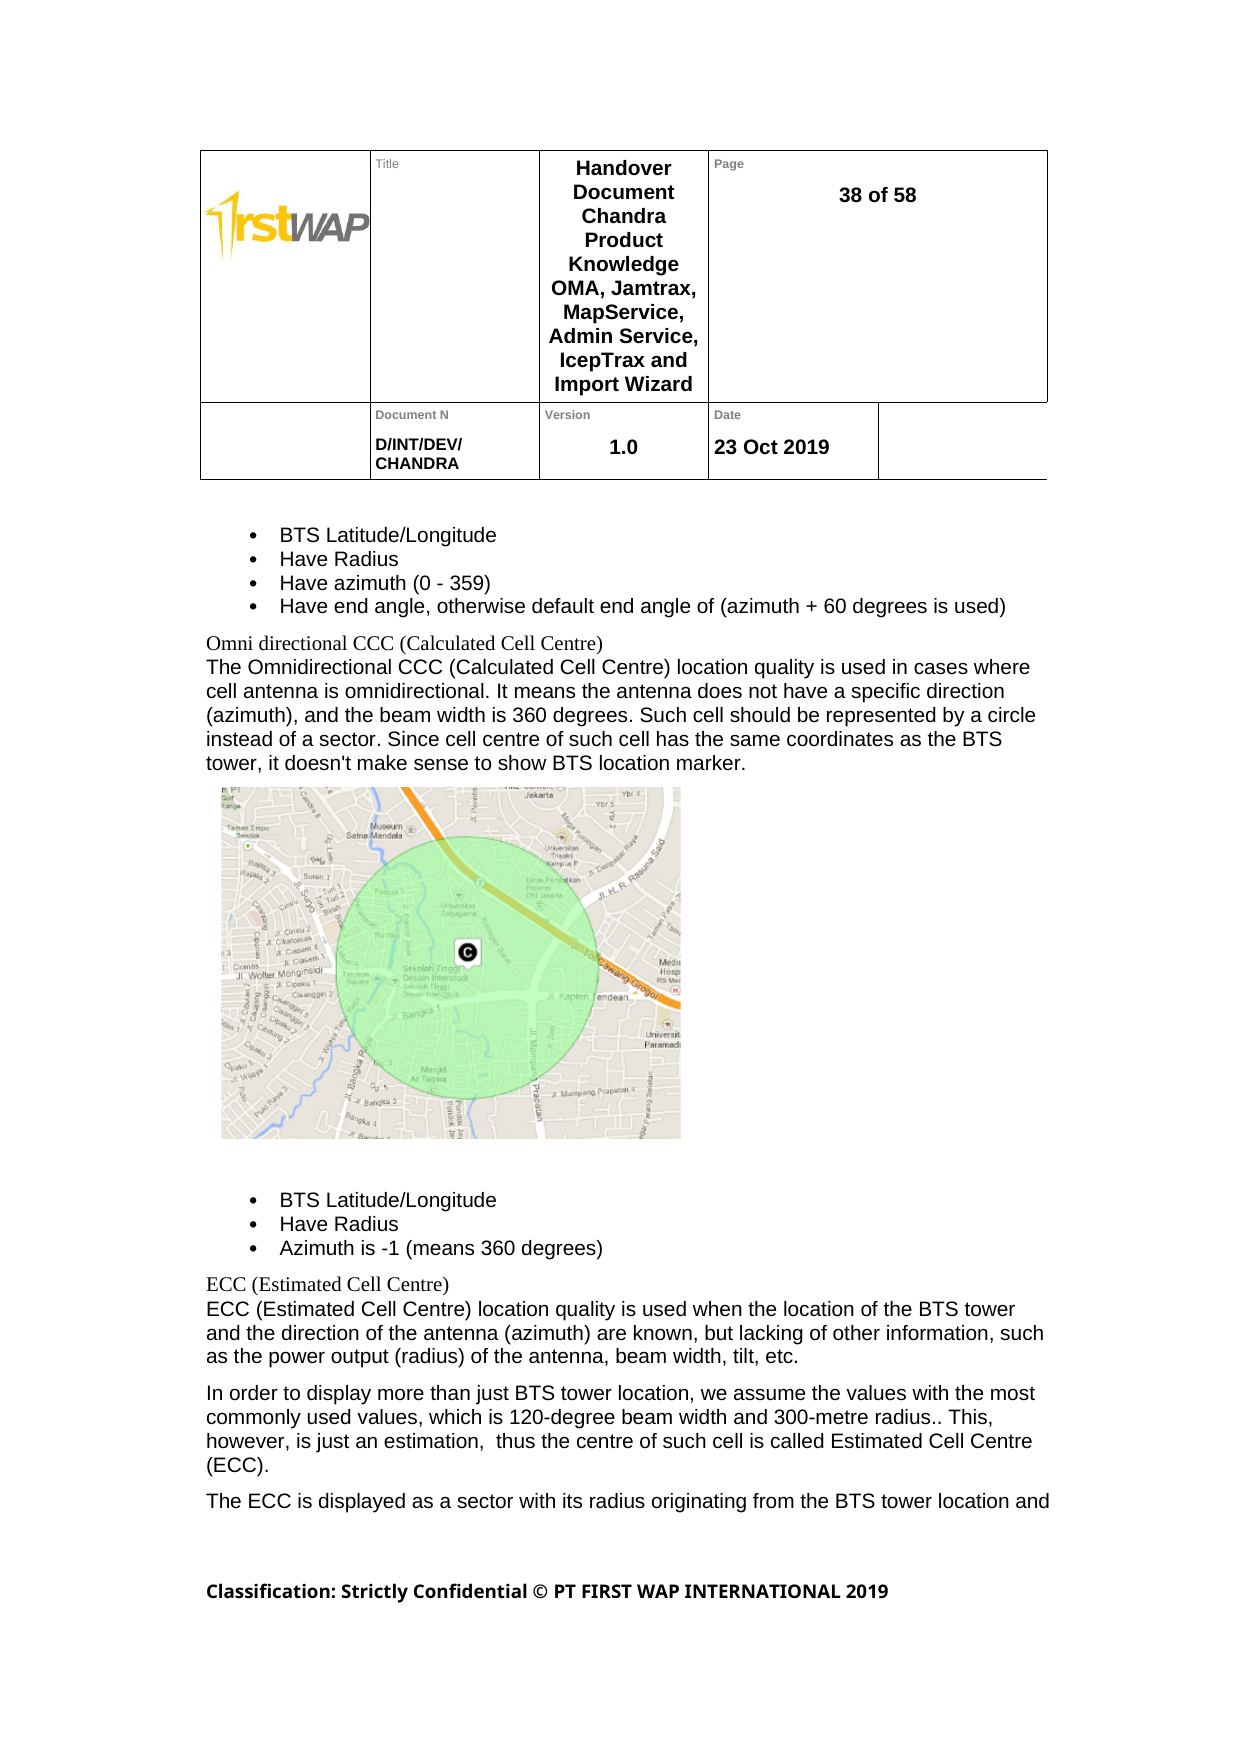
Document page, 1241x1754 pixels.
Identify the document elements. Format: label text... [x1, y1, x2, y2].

list Azimuth is -1 (means 360 degrees) [250, 1236, 1053, 1260]
subtitle ECC (Estimated Cell Centre) [206, 1272, 1053, 1296]
text The Omnidirectional CCC (Calculated Cell Centre) location quality is used in cases where cell antenna is omnidirectional. It means the antenna does not have a specific direction (azimuth), and the beam width is 360 degrees. Such cell should be represented by a circle instead of a sector. Since cell centre of such cell has the same coordinates as the BTS tower, it doesn't make sense to show BTS location marker. [206, 655, 1053, 774]
list BTS Latitude/Longitude [250, 1188, 1053, 1212]
text ECC (Estimated Cell Centre) location quality is used when the location of the BTS tower and the direction of the antenna (azimuth) are known, but lacking of other information, such as the power output (radius) of the antenna, beam width, tilt, etc. [206, 1296, 1053, 1368]
subtitle Omni directional CCC (Calculated Cell Centre) [206, 631, 1053, 655]
text In order to display more than just BTS tower location, we assume the values with the most commonly used values, which is 120-degree beam width and 300-metre radius.. This, however, is just an estimation, thus the centre of such cell is called Estimated Cell Centre (ECC). [206, 1381, 1053, 1477]
list BTS Latitude/Longitude [250, 522, 1053, 546]
picture [203, 190, 370, 261]
list Have azimuth (0 - 359) [250, 570, 1053, 594]
list Have Radius [250, 1212, 1053, 1236]
list Have Radius [250, 546, 1053, 570]
picture [221, 787, 681, 1139]
list Have end angle, otherwise default end angle of (azimuth + 60 degrees is used) [250, 594, 1053, 618]
